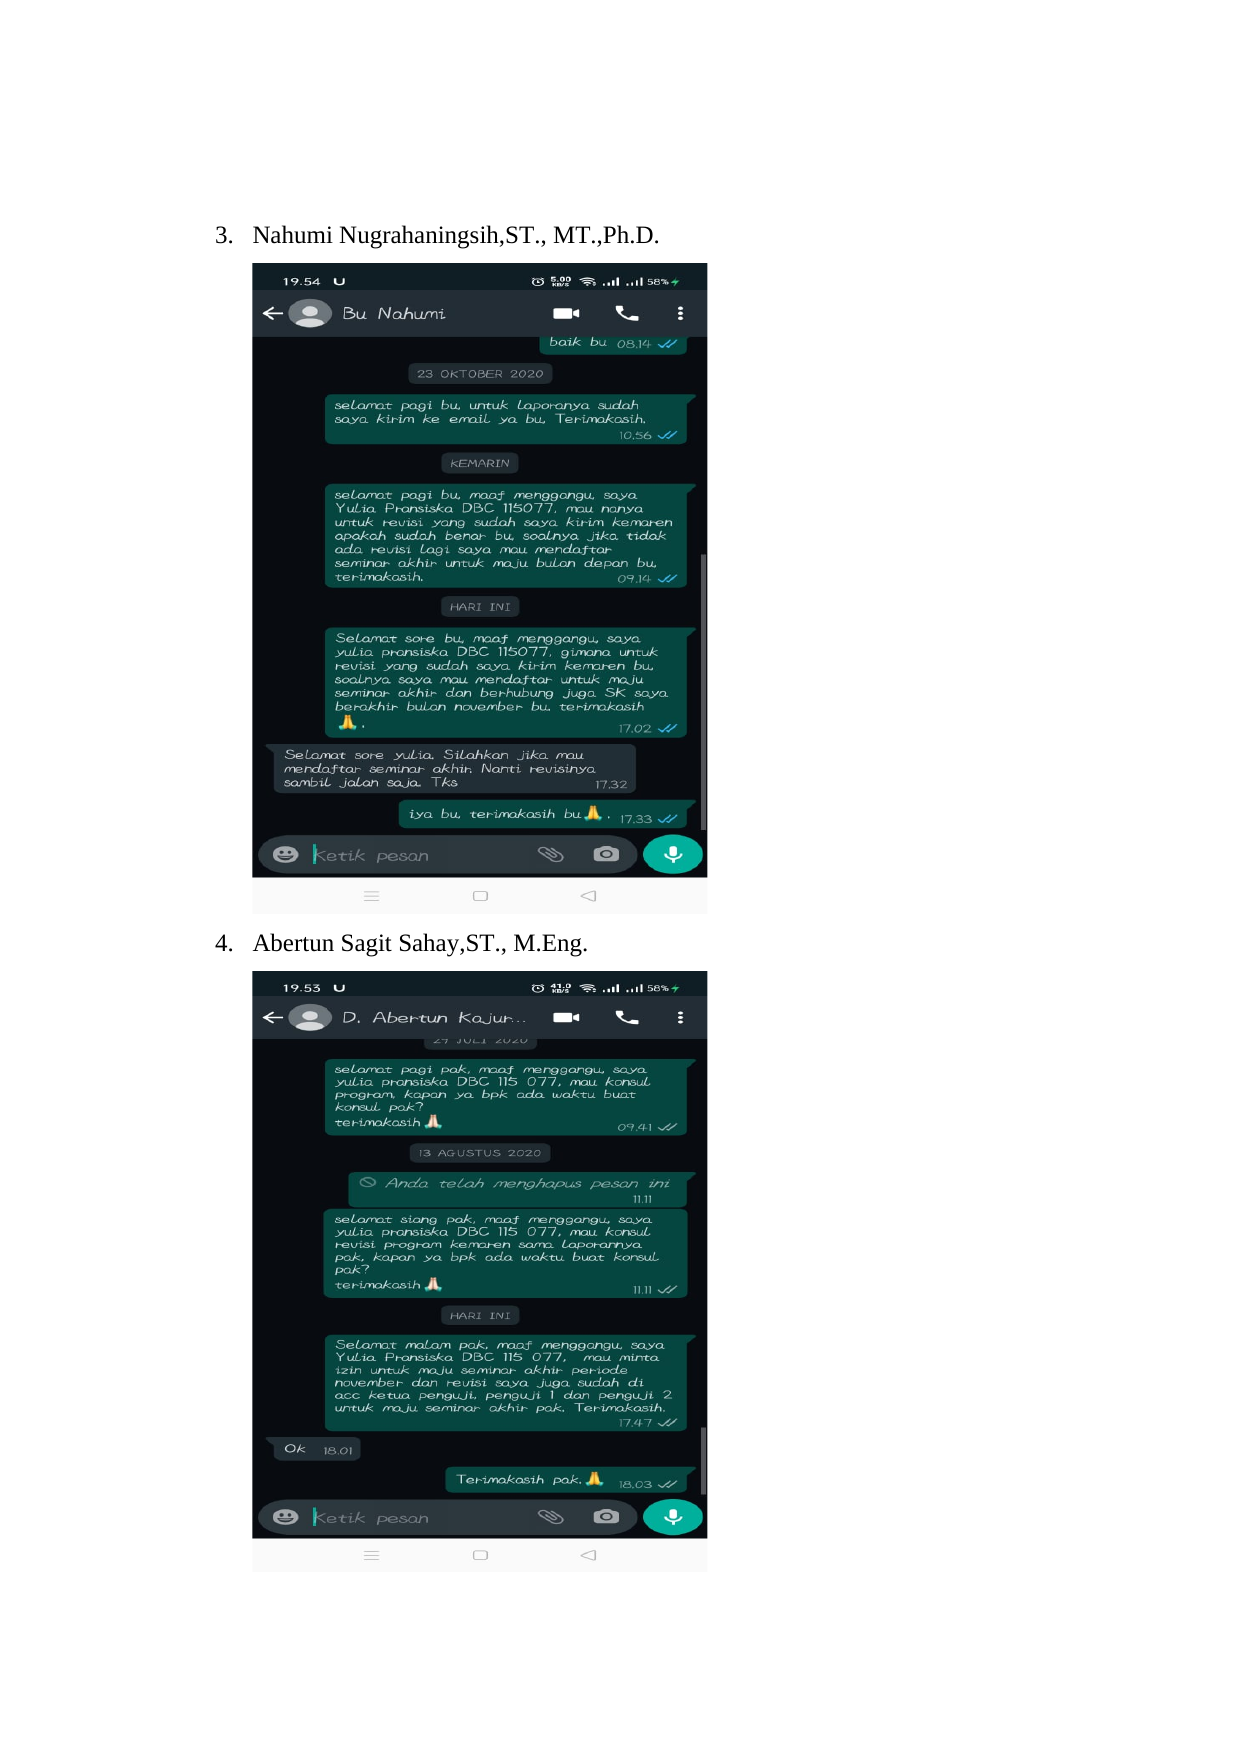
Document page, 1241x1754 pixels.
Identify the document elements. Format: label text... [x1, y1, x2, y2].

list Nahumi Nugrahaningsih,ST., MT.,Ph.D. [215, 220, 1063, 249]
picture [252, 971, 708, 1572]
picture [252, 263, 708, 914]
list Abertun Sagit Sahay,ST., M.Eng. [215, 928, 1063, 957]
